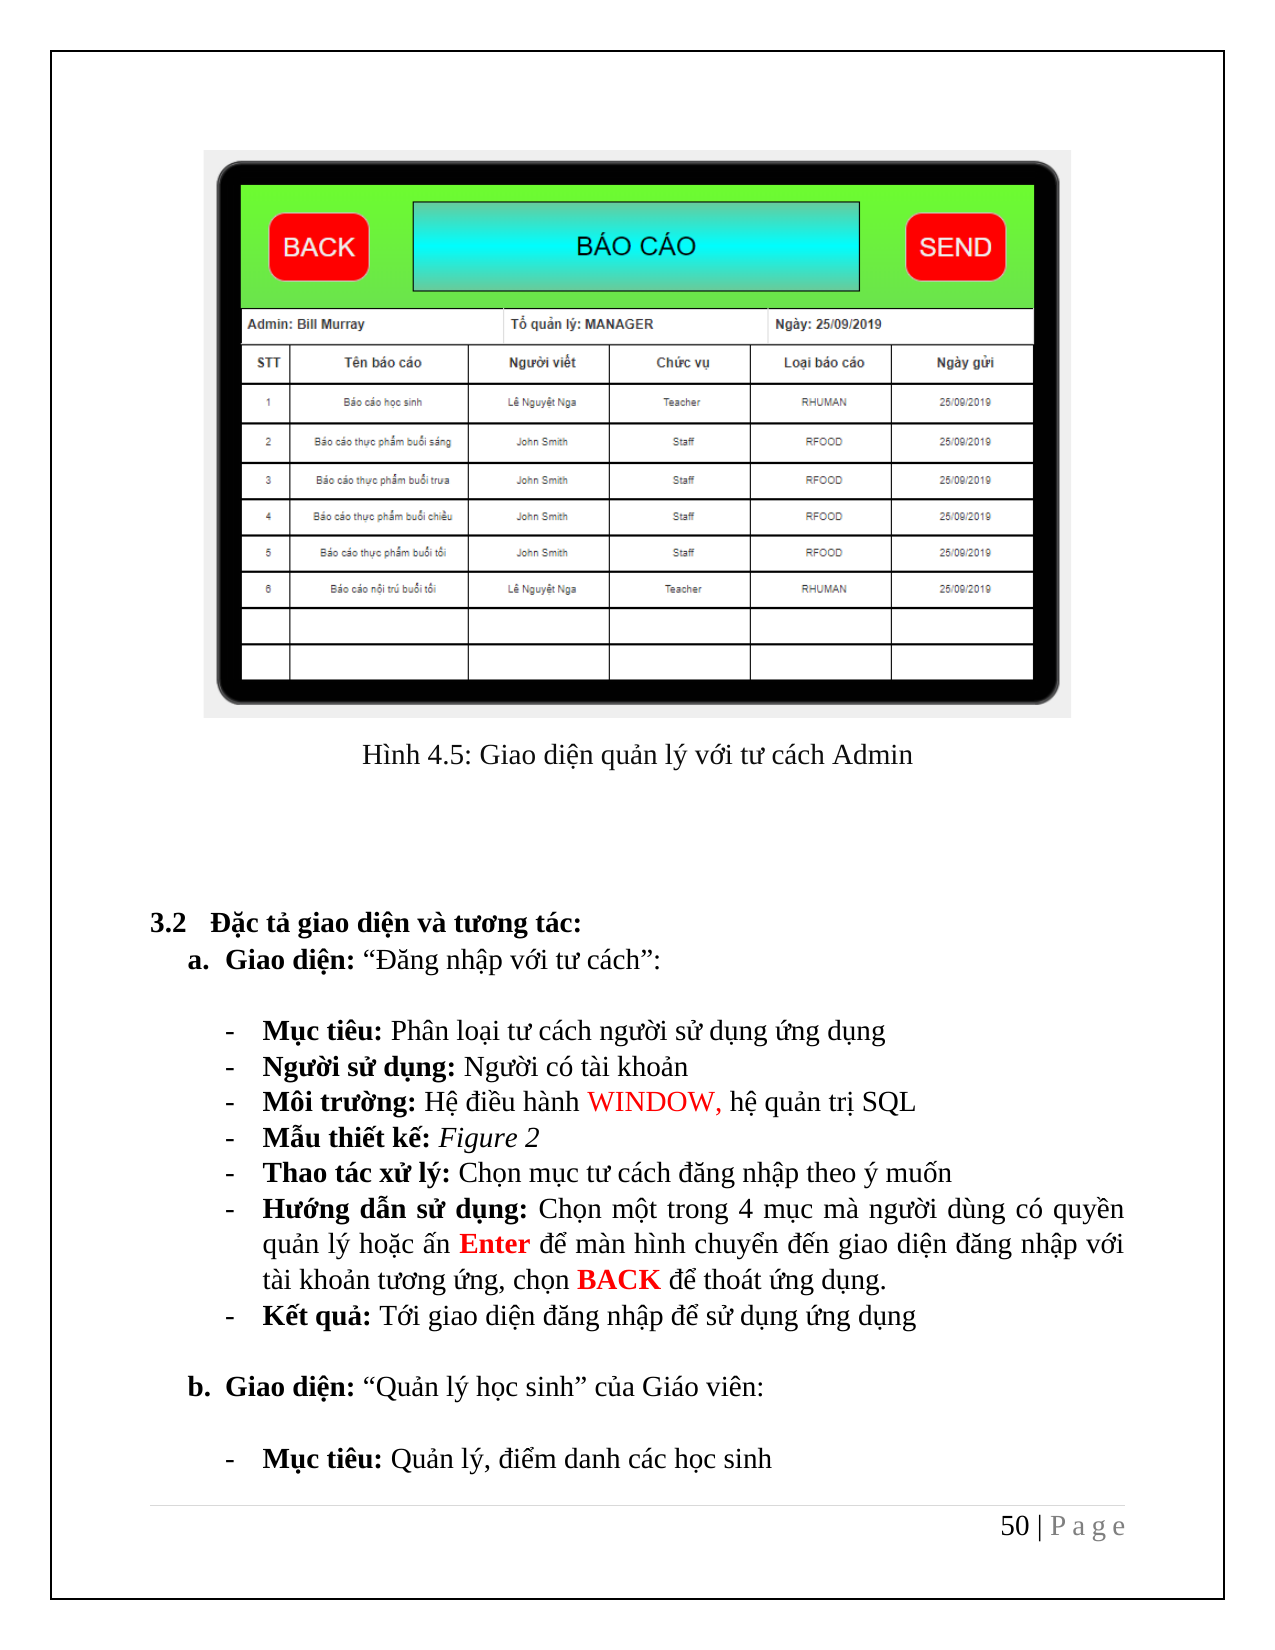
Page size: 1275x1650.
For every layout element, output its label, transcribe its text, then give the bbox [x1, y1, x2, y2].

text Hình 4.5: Giao diện quản lý với tư cách Admin [150, 737, 1125, 770]
list Kết quả: Tới giao diện đăng nhập để sử dụng ứng dụng [225, 1298, 1125, 1331]
list Mục tiêu: Phân loại tư cách người sử dụng ứng dụng [225, 1013, 1125, 1047]
picture [203, 150, 1072, 718]
list Thao tác xử lý: Chọn mục tư cách đăng nhập theo ý muốn [225, 1156, 1125, 1189]
list Giao diện: “Quản lý học sinh” của Giáo viên: [187, 1369, 1125, 1403]
list Giao diện: “Đăng nhập với tư cách”: [187, 942, 1125, 975]
subtitle Đặc tả giao diện và tương tác: [150, 906, 1125, 939]
list Hướng dẫn sử dụng: Chọn một trong 4 mục mà người dùng có quyền quản lý hoặc ấn Enter để màn hình chuyển đến giao diện đăng nhập với tài khoản tương ứng, chọn BACK để thoát ứng dụng. [225, 1191, 1125, 1296]
list Người sử dụng: Người có tài khoản [225, 1049, 1125, 1082]
list Môi trường: Hệ điều hành WINDOW, hệ quản trị SQL [225, 1084, 1125, 1118]
list Mẫu thiết kế: Figure 2 [225, 1120, 1125, 1153]
list Mục tiêu: Quản lý, điểm danh các học sinh [225, 1441, 1125, 1474]
